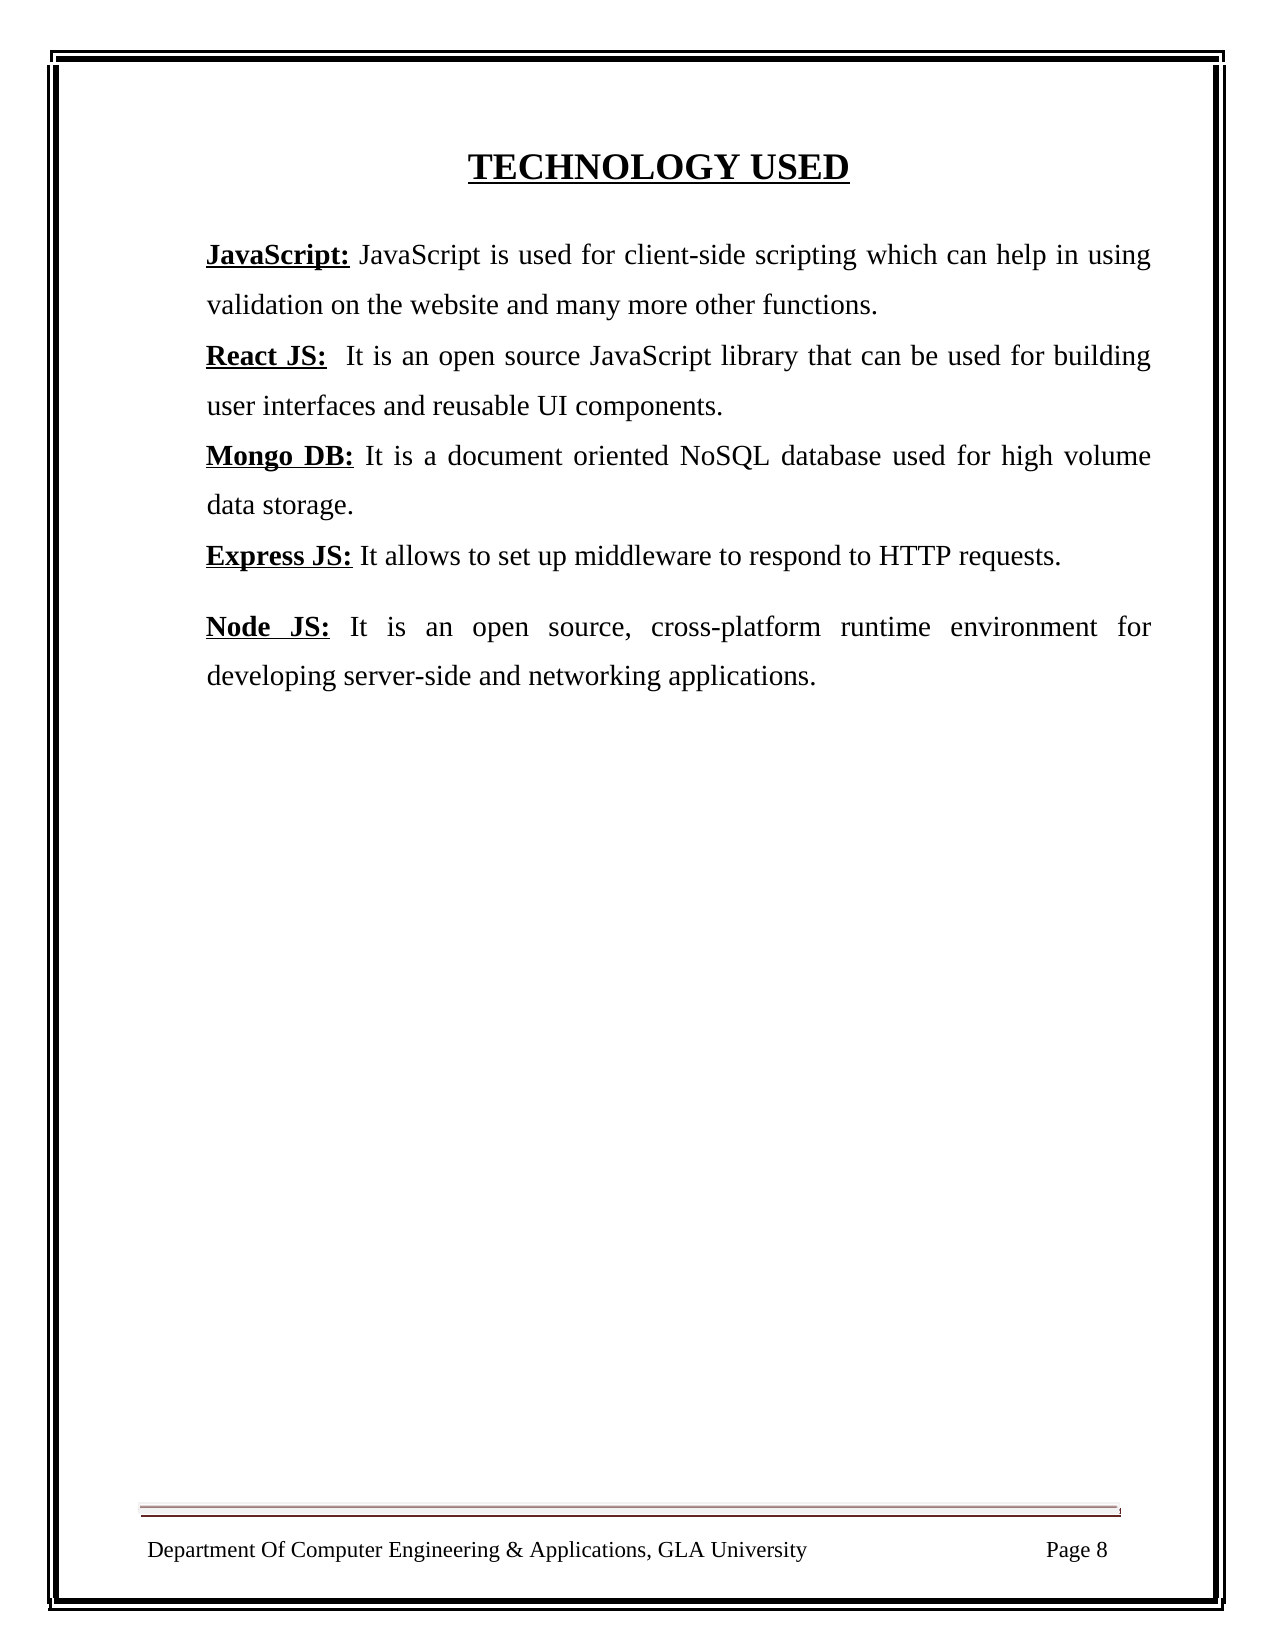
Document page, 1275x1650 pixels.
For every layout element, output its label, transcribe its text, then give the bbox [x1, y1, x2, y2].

picture [140, 1504, 1118, 1508]
text React JS: It is an open source JavaScript library that can be used for building user interfaces and reusable UI components. [206, 338, 1152, 421]
text JavaScript: JavaScript is used for client-side scripting which can help in using validation on the website and many more other functions. [206, 237, 1152, 321]
text Node JS: It is an open source, cross-platform runtime environment for developing server-side and networking applications. [206, 609, 1152, 692]
subtitle TECHNOLOGY USED [193, 145, 1125, 188]
text Express JS: It allows to set up middleware to respond to HTTP requests. [206, 538, 1152, 571]
text Mongo DB: It is a document oriented NoSQL database used for high volume data storage. [206, 438, 1152, 521]
